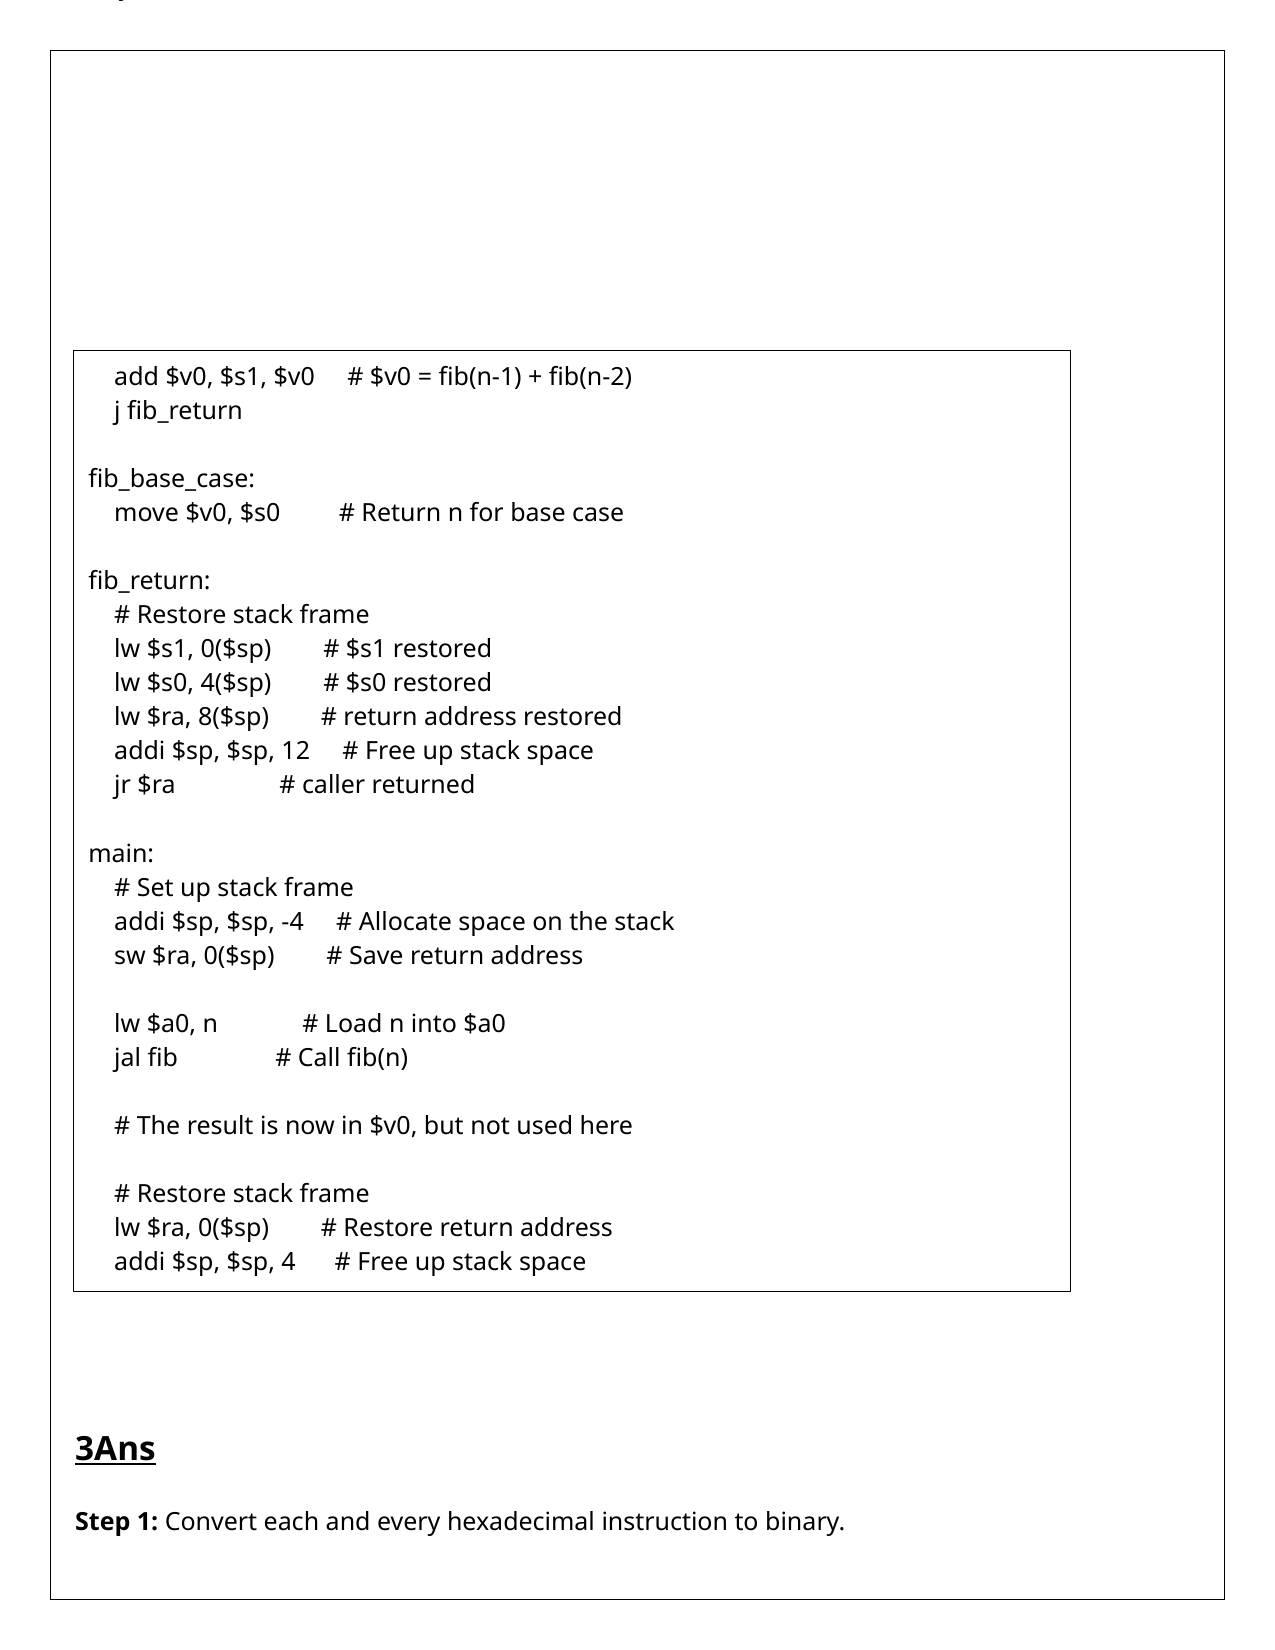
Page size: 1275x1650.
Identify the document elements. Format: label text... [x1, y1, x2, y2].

text Step 1: Convert each and every hexadecimal instruction to binary. [75, 1504, 1200, 1538]
text 3Ans [75, 1424, 1200, 1470]
